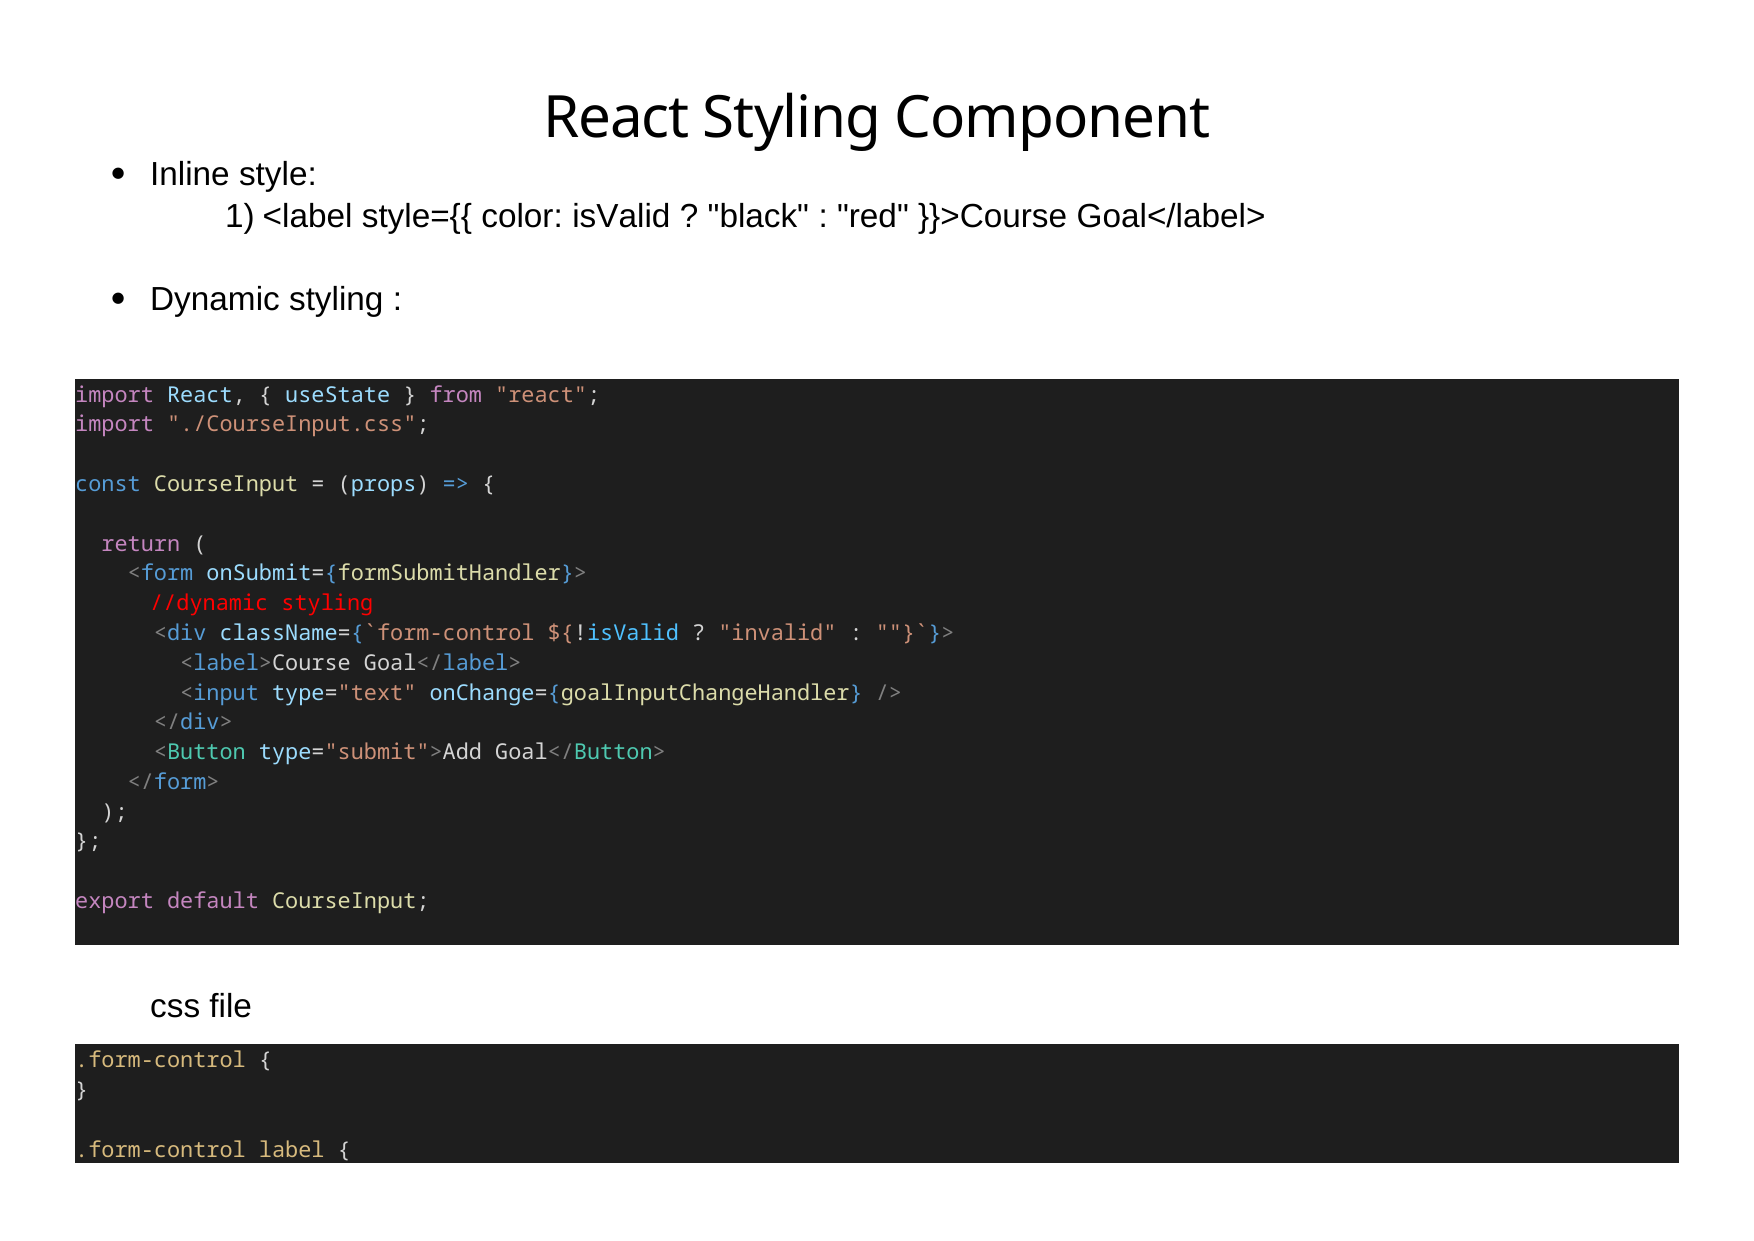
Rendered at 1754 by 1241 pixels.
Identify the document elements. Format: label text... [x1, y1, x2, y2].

list Inline style: [112, 154, 1679, 193]
text export default CourseInput; [75, 885, 1679, 915]
text .form-control label { [75, 1134, 1679, 1163]
text ); [75, 796, 1679, 826]
list css file [150, 986, 1679, 1024]
text </div> [75, 706, 1679, 736]
text } [75, 1074, 1679, 1104]
text <div className={`form-control ${!isValid ? "invalid" : ""}`}> [75, 617, 1679, 647]
text }; [75, 826, 1679, 855]
text <Button type="submit">Add Goal</Button> [75, 736, 1679, 766]
text //dynamic styling [75, 587, 1679, 617]
text import "./CourseInput.css"; [75, 408, 1679, 438]
text .form-control { [75, 1044, 1679, 1074]
list Dynamic styling : [112, 279, 1679, 317]
text </form> [75, 766, 1679, 796]
title React Styling Component [75, 75, 1679, 154]
text <label>Course Goal</label> [75, 647, 1679, 677]
text return ( [75, 528, 1679, 557]
text <form onSubmit={formSubmitHandler}> [75, 557, 1679, 587]
text const CourseInput = (props) => { [75, 468, 1679, 498]
text import React, { useState } from "react"; [75, 379, 1679, 408]
text <input type="text" onChange={goalInputChangeHandler} /> [75, 677, 1679, 706]
list <label style={{ color: isValid ? "black" : "red" }}>Course Goal</label> [225, 196, 1679, 234]
